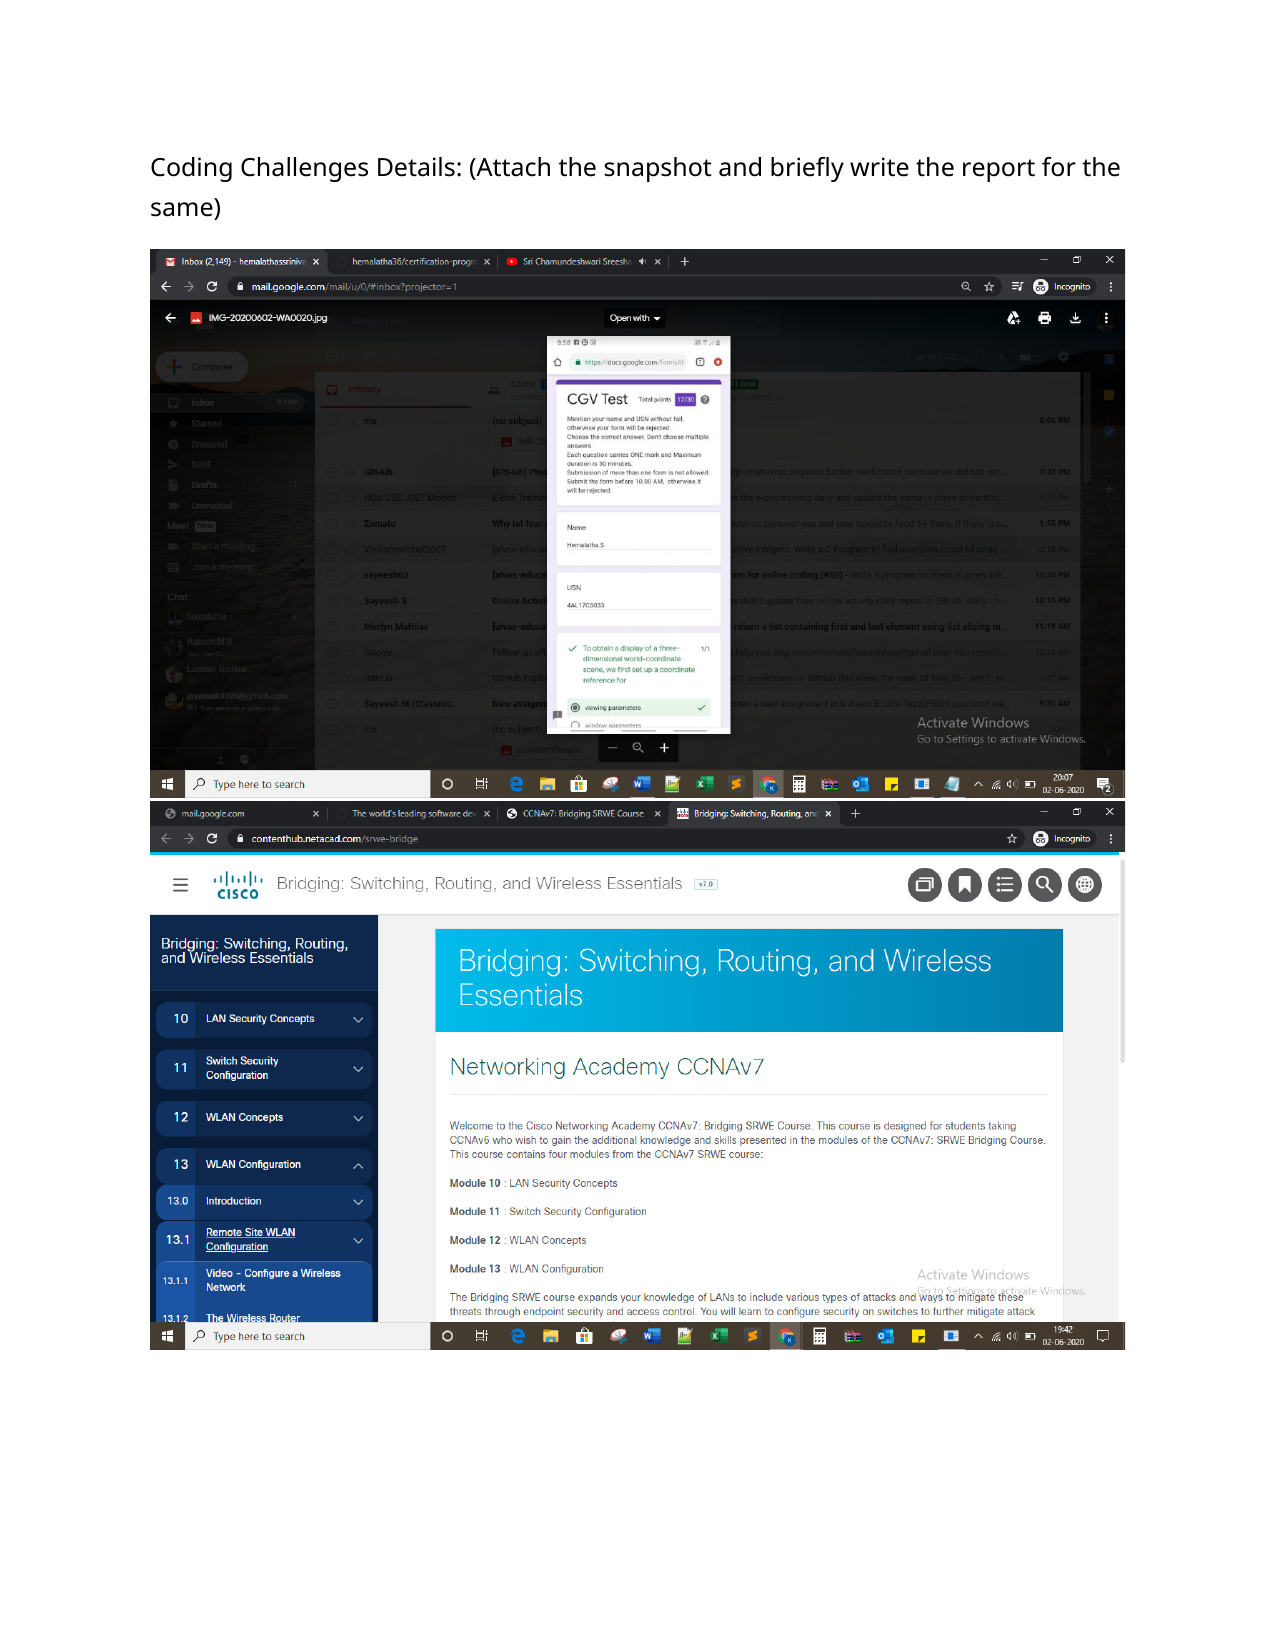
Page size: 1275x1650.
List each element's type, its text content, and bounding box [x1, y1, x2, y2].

text Coding Challenges Details: (Attach the snapshot and briefly write the report for the same) [150, 150, 1125, 223]
picture [150, 801, 1125, 1350]
picture [150, 249, 1125, 798]
